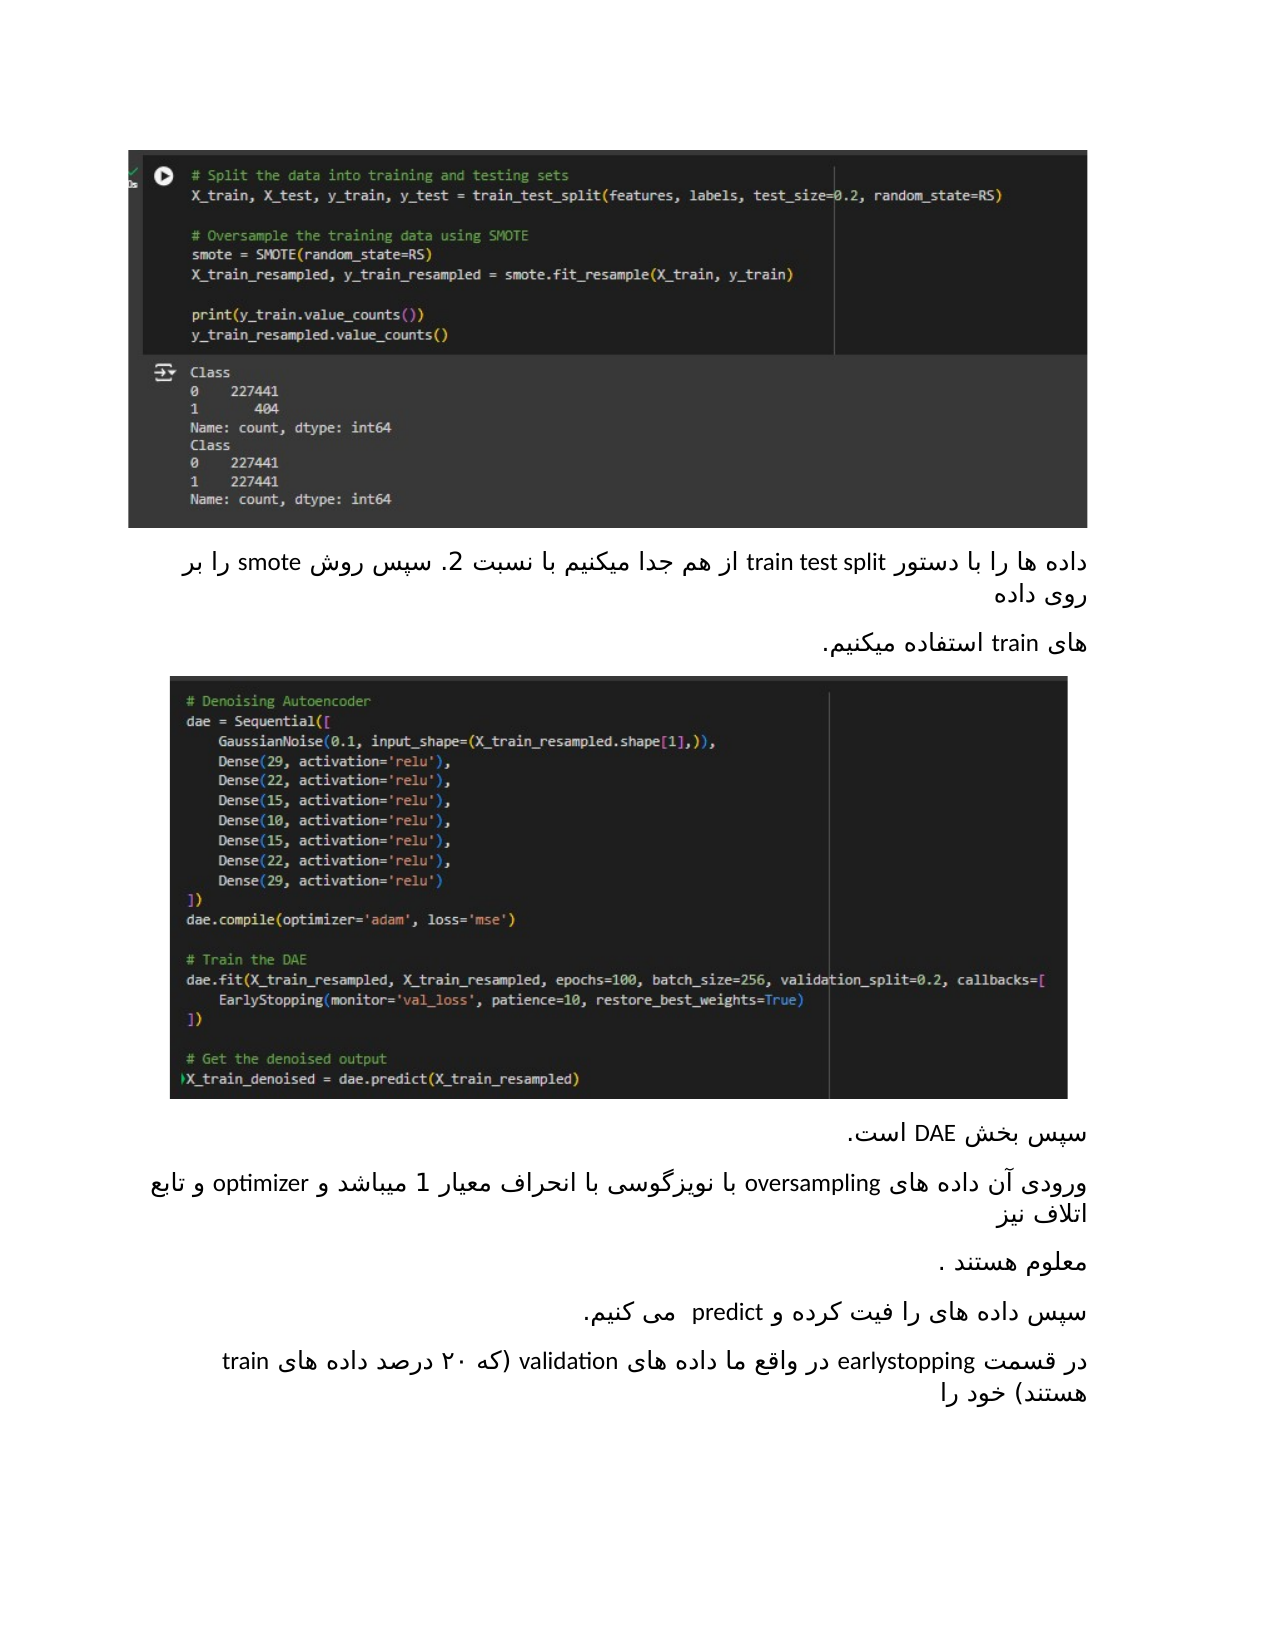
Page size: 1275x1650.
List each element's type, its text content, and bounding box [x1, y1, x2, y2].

text معلوم هستند . [150, 1248, 1087, 1277]
picture [169, 676, 1068, 1099]
text ورودی آن داده های oversampling با نویزگوسی با انحراف معیار 1 میباشد و optimizer و تابع اتلاف نیز [150, 1167, 1087, 1229]
text سپس داده های را فیت کرده و predict می کنیم. [150, 1296, 1087, 1326]
text های train استفاده میکنیم. [150, 627, 1087, 658]
text در قسمت earlystopping در واقع ما داده های validation (که ۲۰ درصد داده های train هستند) خود را [150, 1345, 1087, 1407]
text سپس بخش DAE است. [150, 1117, 1087, 1148]
picture [128, 150, 1088, 528]
text داده ها را با دستور train test split از هم جدا میکنیم با نسبت 2. سپس روش smote را بر روی داده [150, 546, 1087, 608]
